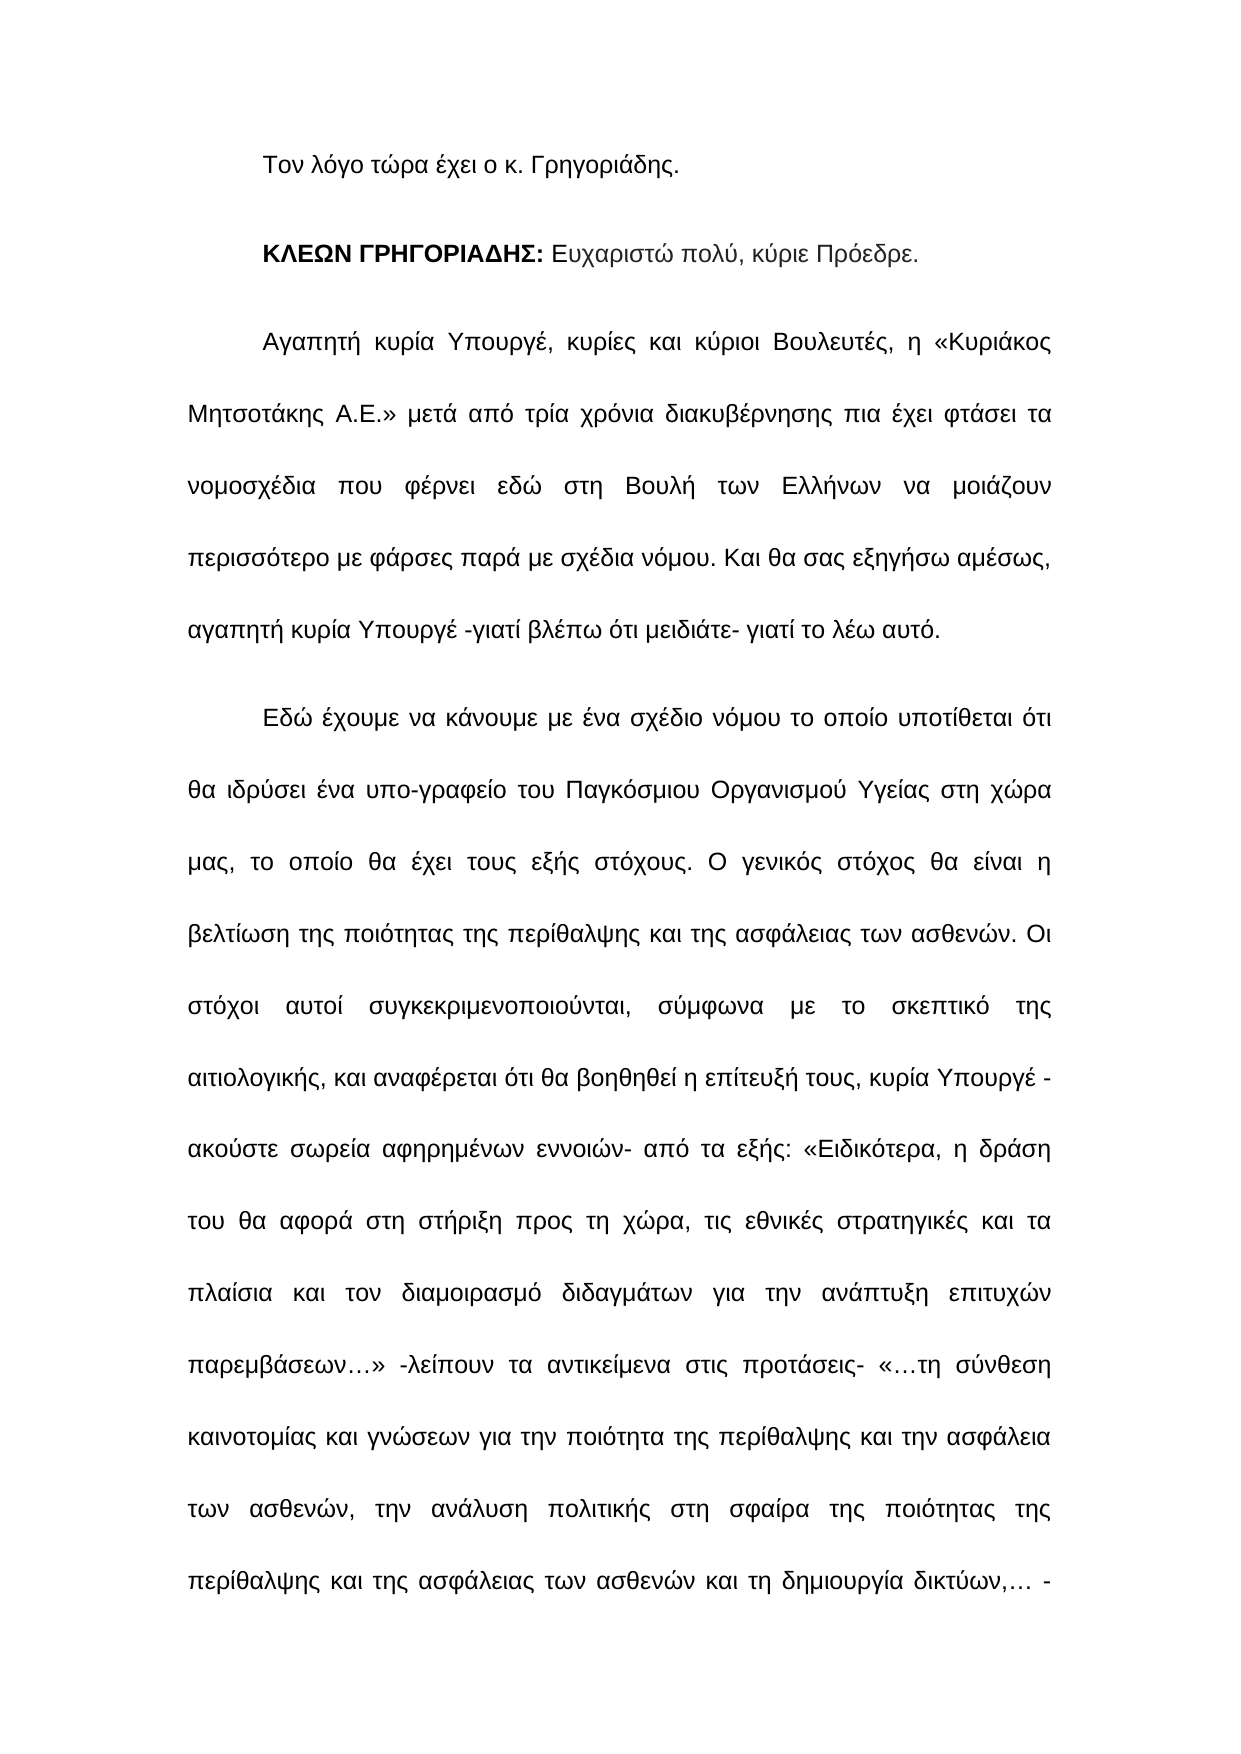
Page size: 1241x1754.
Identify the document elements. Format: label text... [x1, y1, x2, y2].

text Τον λόγο τώρα έχει ο κ. Γρηγοριάδης. [187, 150, 1053, 179]
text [187, 703, 1053, 1594]
text Αγαπητή κυρία Υπουργέ, κυρίες και κύριοι Βουλευτές, η «Κυριάκος Μητσοτάκης Α.Ε.» μετά από τρία χρόνια διακυβέρνησης πια έχει φτάσει τα νομοσχέδια που φέρνει εδώ στη Βουλή των Ελλήνων να μοιάζουν περισσότερο με φάρσες παρά με σχέδια νόμου. Και θα σας εξηγήσω αμέσως, αγαπητή κυρία Υπουργέ -γιατί βλέπω ότι μειδιάτε- γιατί το λέω αυτό. [187, 327, 1053, 643]
text ΚΛΕΩΝ ΓΡΗΓΟΡΙΑΔΗΣ: Ευχαριστώ πολύ, κύριε Πρόεδρε. [187, 238, 1053, 267]
